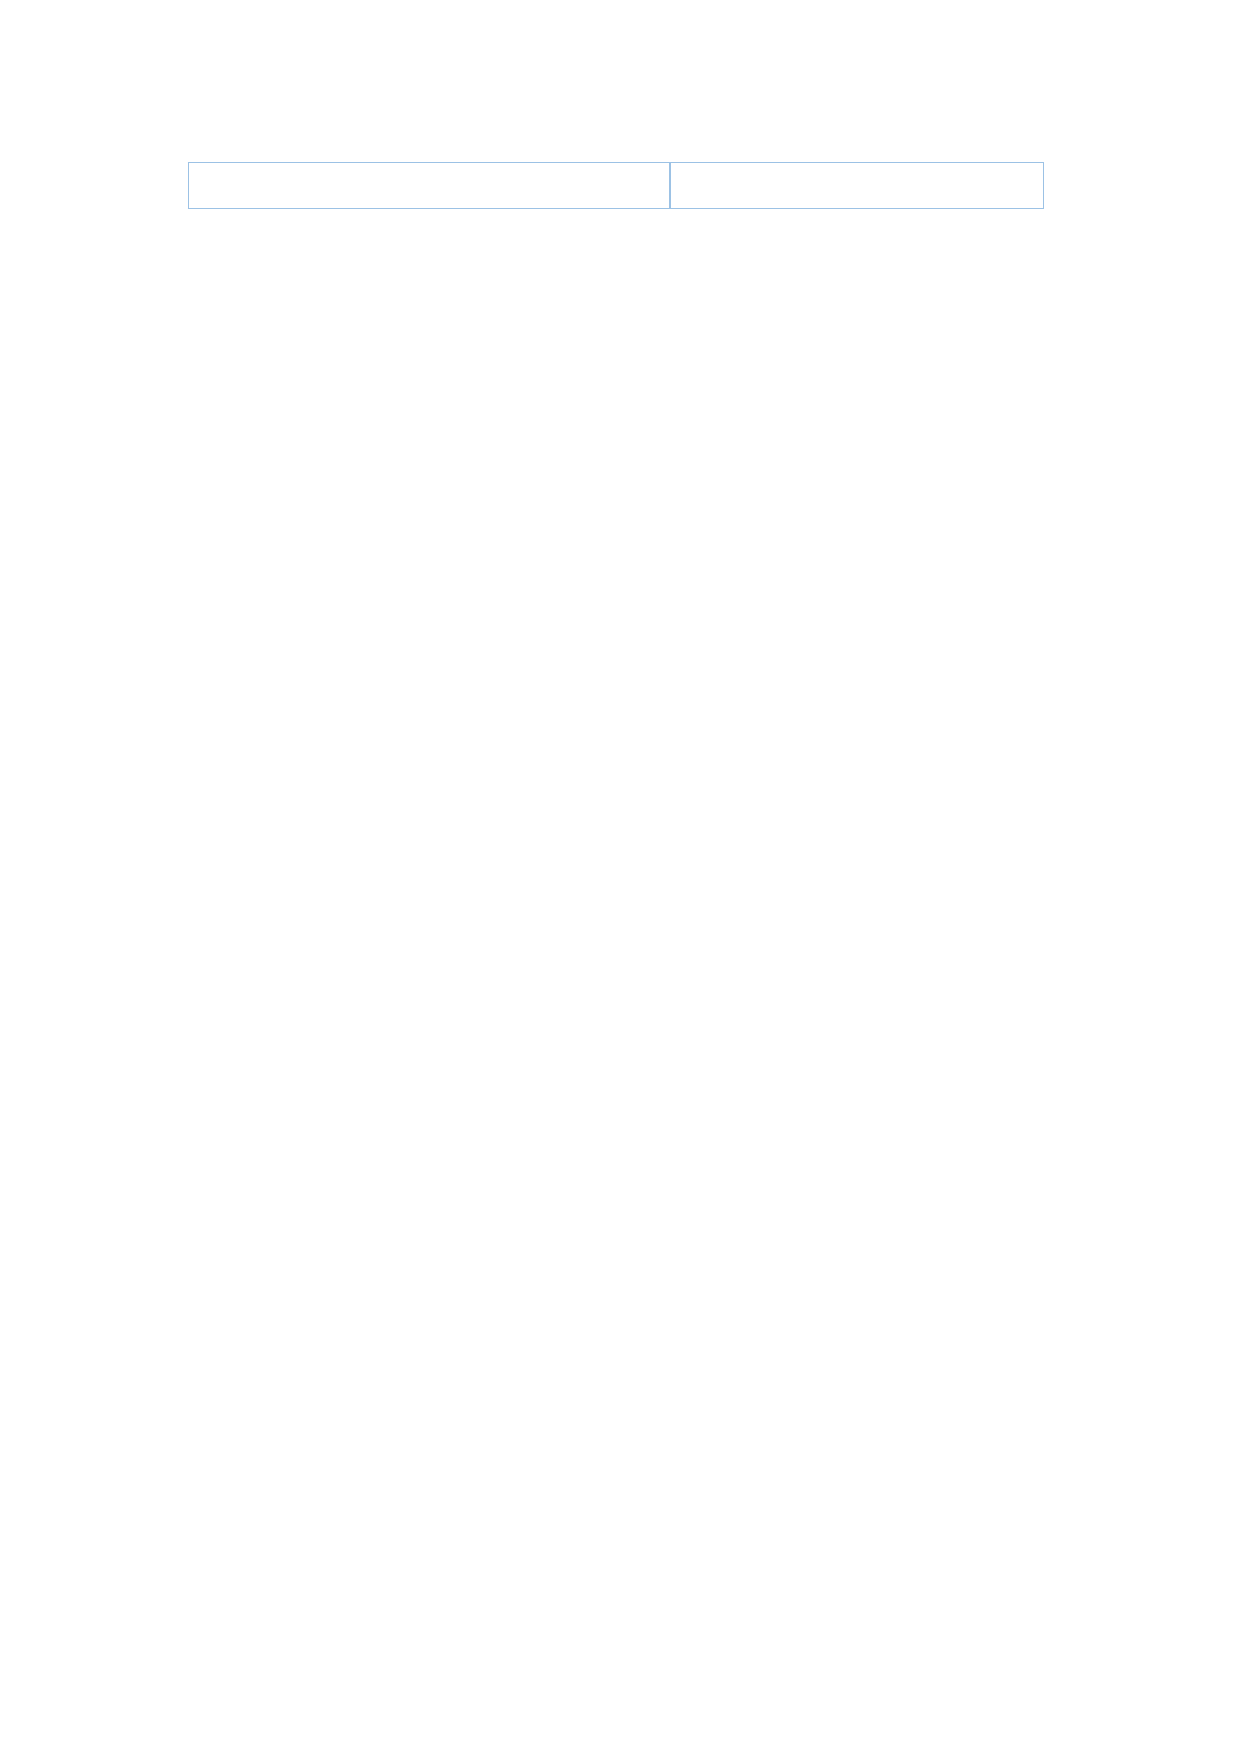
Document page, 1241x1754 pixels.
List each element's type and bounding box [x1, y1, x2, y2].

table_cell [671, 163, 1043, 208]
table_cell [189, 163, 669, 208]
